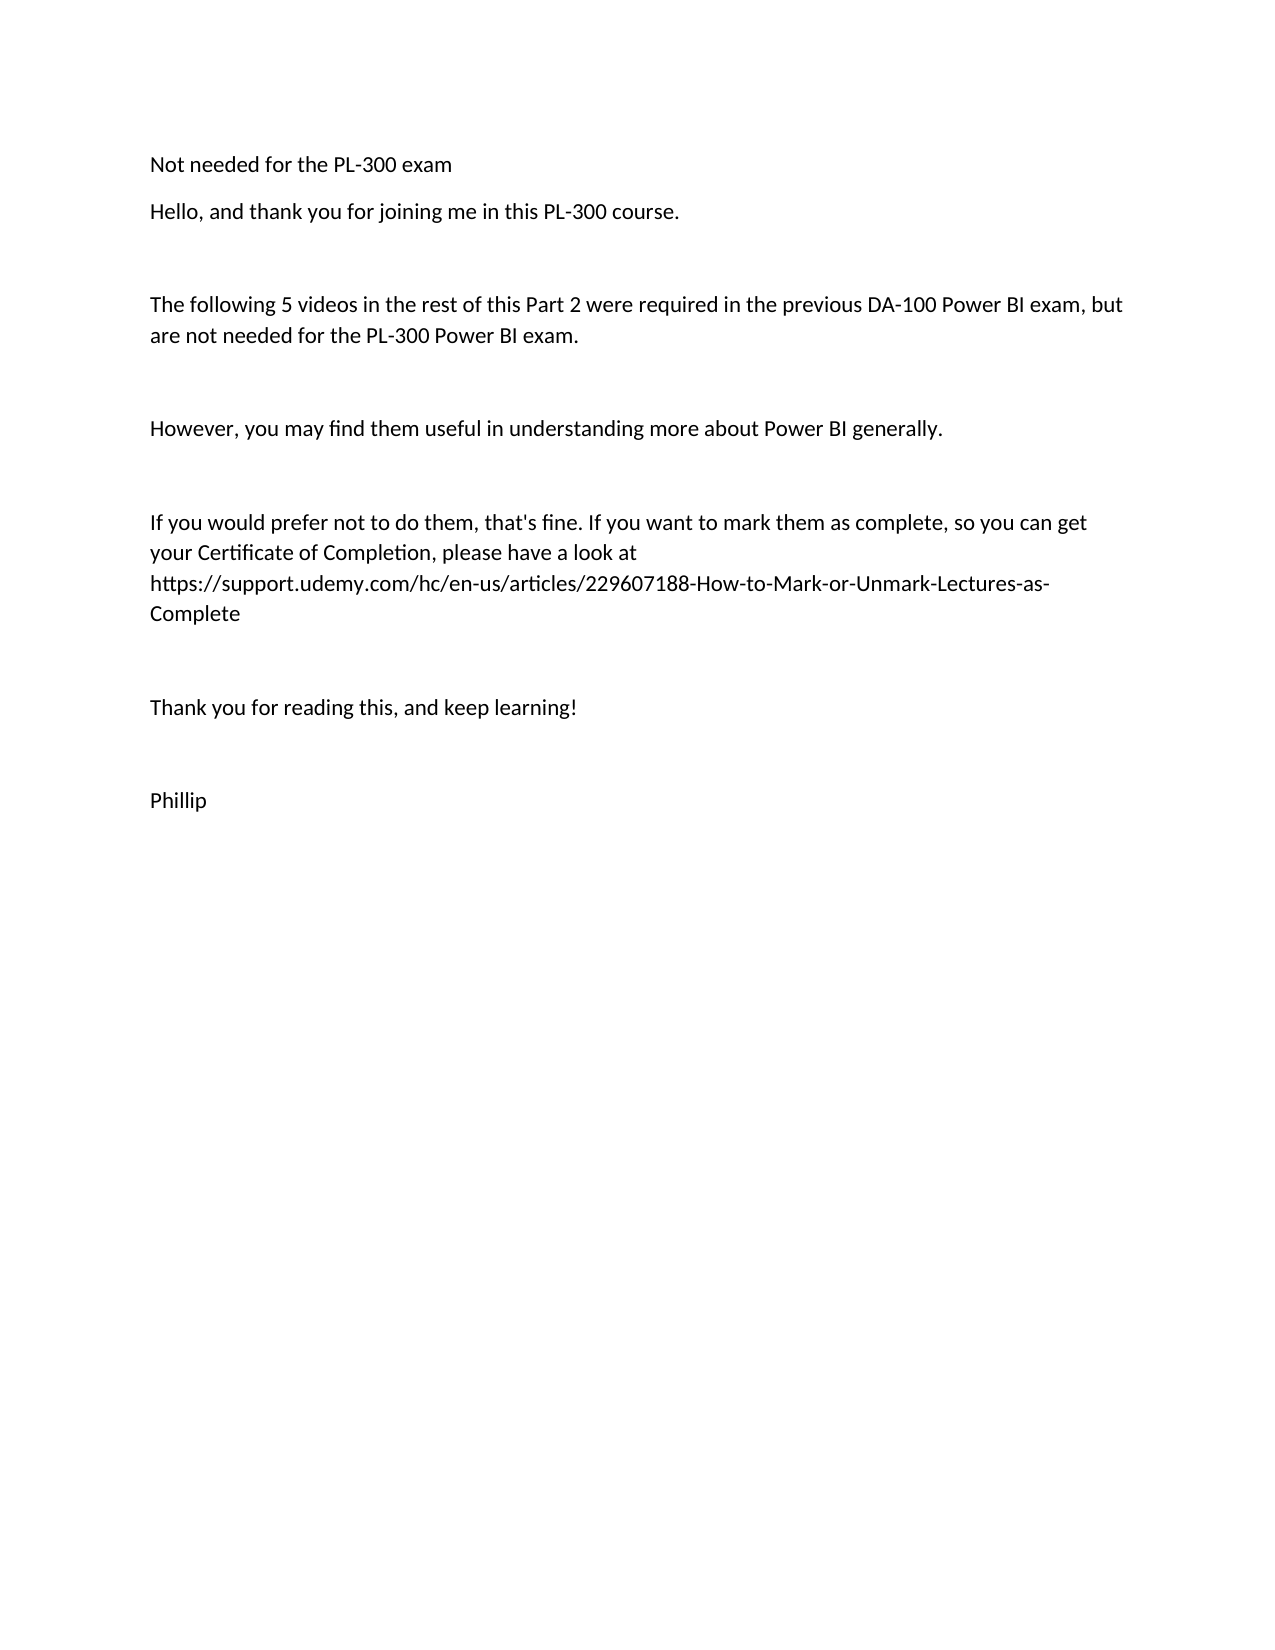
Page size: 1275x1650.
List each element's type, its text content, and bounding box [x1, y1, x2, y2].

text Phillip [150, 786, 1125, 814]
text The following 5 videos in the rest of this Part 2 were required in the previous DA-100 Power BI exam, but are not needed for the PL-300 Power BI exam. [150, 291, 1125, 349]
text If you would prefer not to do them, that's fine. If you want to mark them as complete, so you can get your Certificate of Completion, please have a look at https://support.udemy.com/hc/en-us/articles/229607188-How-to-Mark-or-Unmark-Lectures-as-Complete [150, 508, 1125, 627]
text Thank you for reading this, and keep learning! [150, 693, 1125, 721]
text Hello, and thank you for joining me in this PL-300 course. [150, 197, 1125, 225]
text Not needed for the PL-300 exam [150, 150, 1125, 178]
text However, you may find them useful in understanding more about Power BI generally. [150, 414, 1125, 443]
